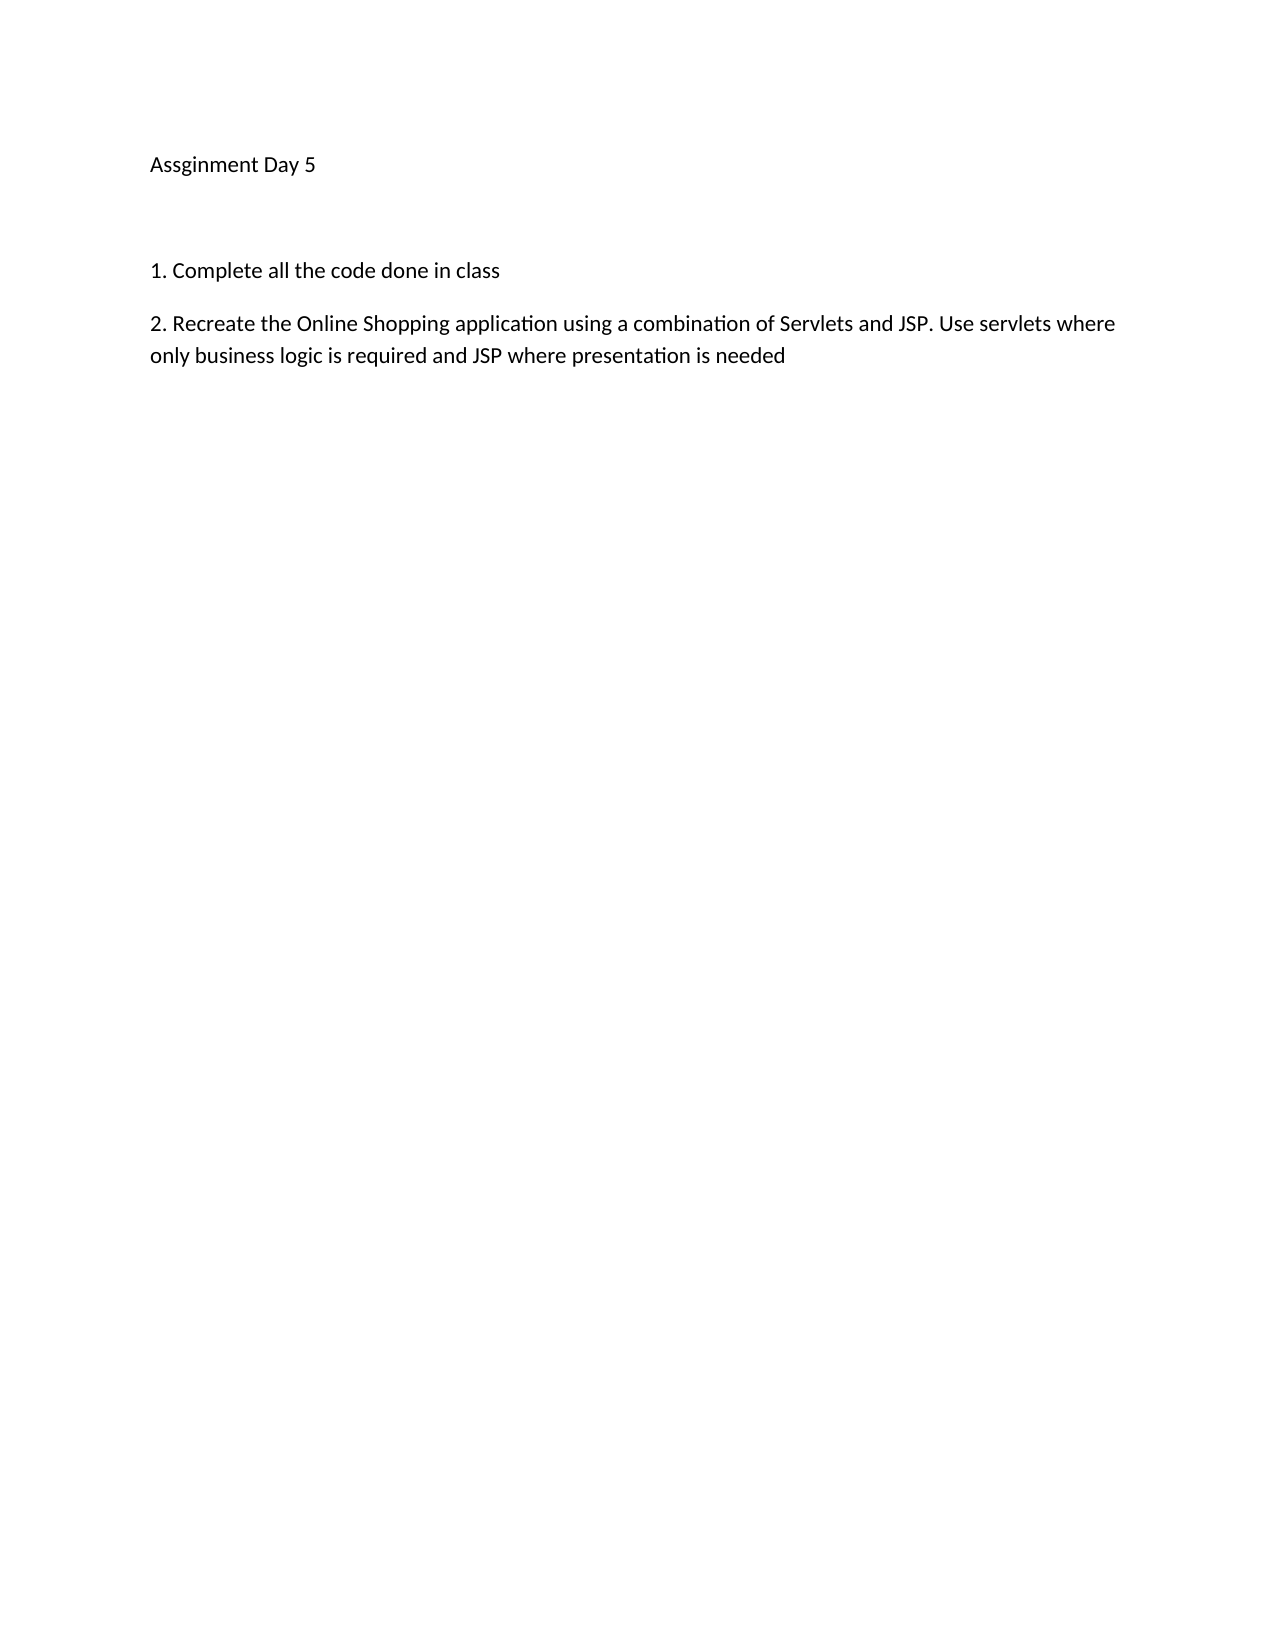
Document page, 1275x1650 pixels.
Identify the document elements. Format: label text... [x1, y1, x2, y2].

text Assginment Day 5 [150, 150, 1125, 178]
text 1. Complete all the code done in class [150, 256, 1125, 284]
text 2. Recreate the Online Shopping application using a combination of Servlets and JSP. Use servlets where only business logic is required and JSP where presentation is needed [150, 309, 1125, 369]
